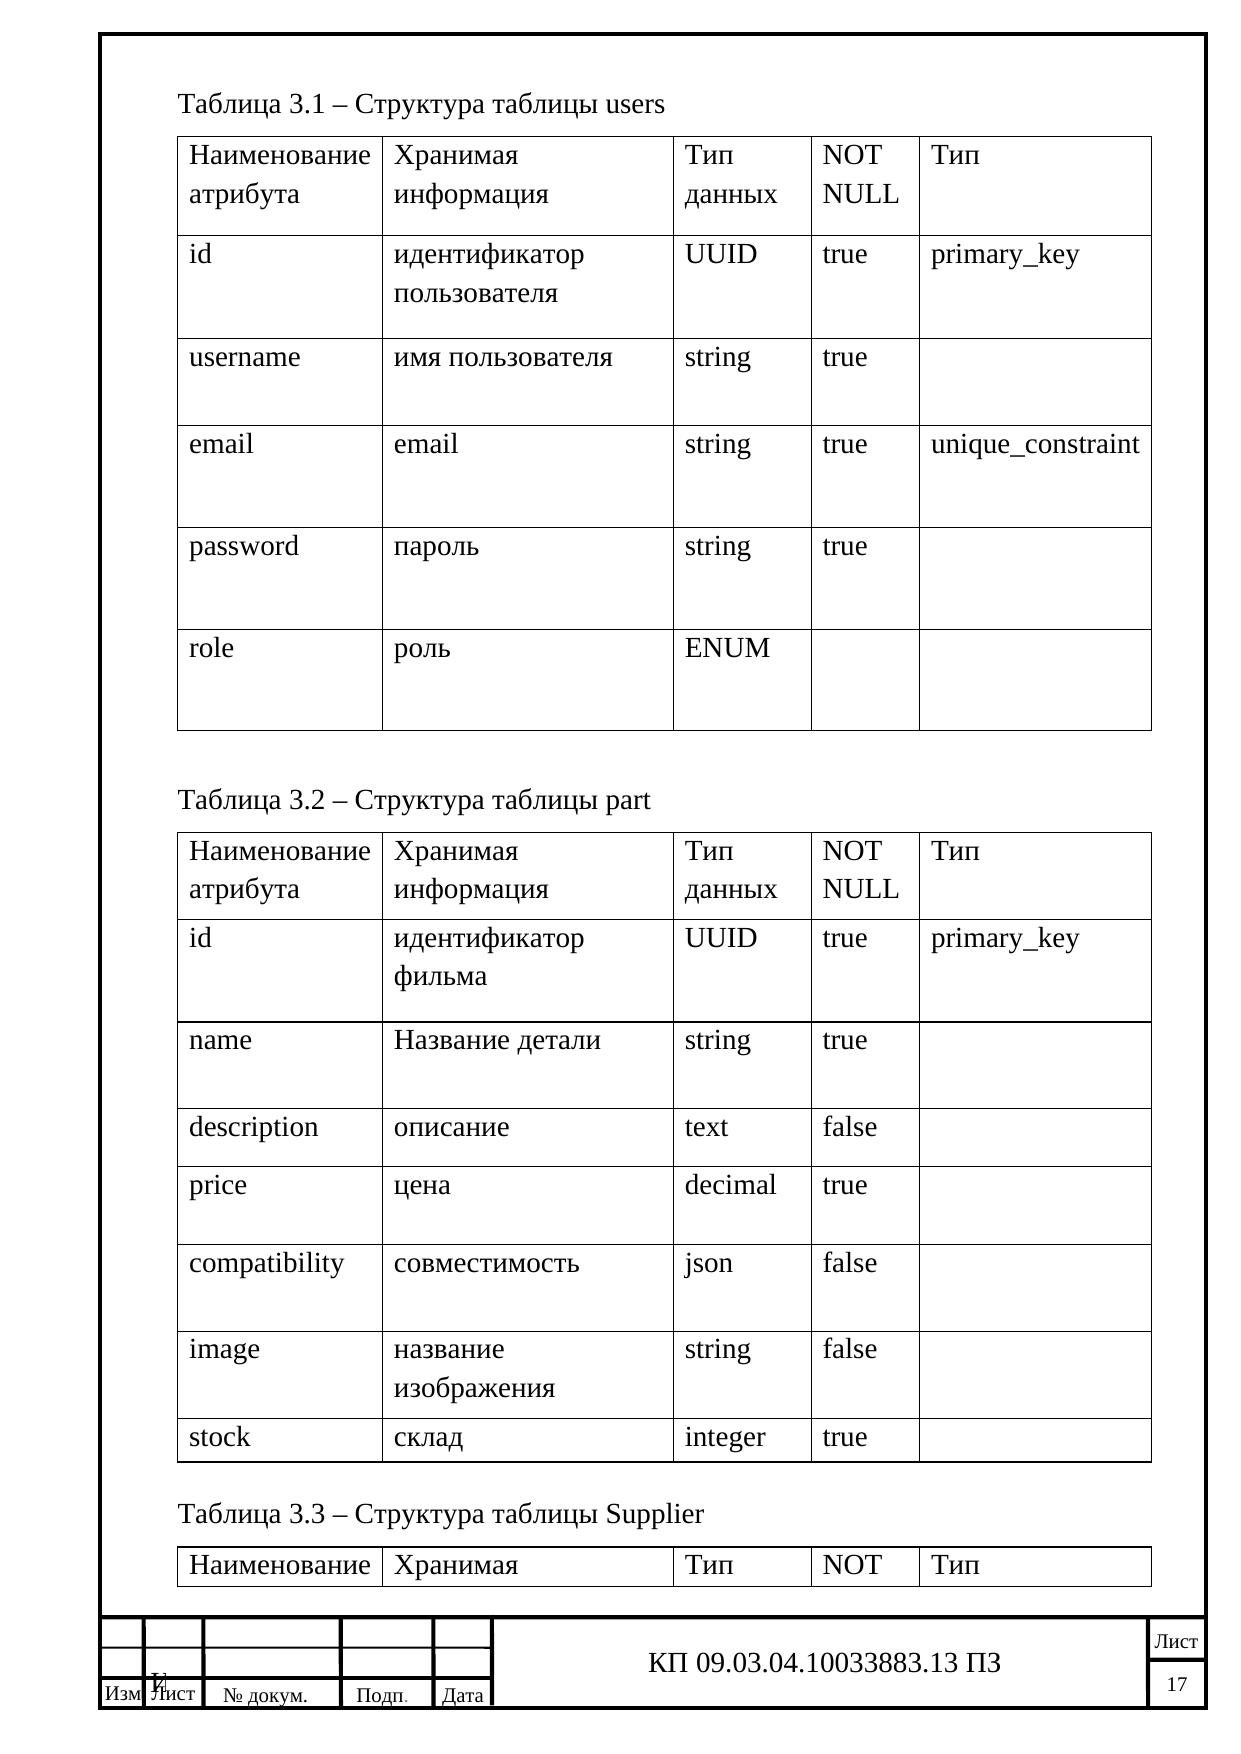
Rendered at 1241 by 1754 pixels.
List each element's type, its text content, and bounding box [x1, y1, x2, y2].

table_cell name [178, 1023, 382, 1108]
table_cell true [812, 1023, 919, 1108]
table_header Тип данных [674, 1548, 811, 1586]
table_header Хранимая информация [383, 833, 673, 919]
table_cell описание [383, 1109, 673, 1166]
table_header NOT NULL [812, 137, 919, 235]
table_cell id [178, 236, 382, 338]
table_cell UUID [674, 236, 811, 338]
table_cell [920, 339, 1151, 425]
table_cell true [812, 1167, 919, 1244]
table_cell role [178, 630, 382, 730]
table_cell json [674, 1245, 811, 1331]
text Таблица 3.1 – Структура таблицы users [177, 86, 1152, 119]
table_header Тип данных [674, 137, 811, 235]
table_cell integer [674, 1419, 811, 1461]
table_cell email [383, 426, 673, 527]
table_cell true [812, 339, 919, 425]
table_cell string [674, 528, 811, 629]
table_header Хранимая информация [383, 1548, 673, 1586]
table_cell [920, 630, 1151, 730]
table_cell decimal [674, 1167, 811, 1244]
table_header NOT NULL [812, 1548, 919, 1586]
table_cell email [178, 426, 382, 527]
table_cell description [178, 1109, 382, 1166]
table_header Наименование атрибута [178, 137, 382, 235]
table_cell true [812, 426, 919, 527]
table_header Тип данных [674, 833, 811, 919]
table_cell string [674, 339, 811, 425]
table_cell image [178, 1332, 382, 1418]
table_cell Название детали [383, 1023, 673, 1108]
table_cell [920, 1332, 1151, 1418]
table_cell text [674, 1109, 811, 1166]
text Таблица 3.2 – Структура таблицы part [177, 782, 1152, 815]
table_cell склад [383, 1419, 673, 1461]
table_header Тип [920, 1548, 1151, 1586]
table_cell роль [383, 630, 673, 730]
table_cell false [812, 1332, 919, 1418]
table_cell string [674, 1023, 811, 1108]
table_cell [920, 1023, 1151, 1108]
table_cell stock [178, 1419, 382, 1461]
table_cell совместимость [383, 1245, 673, 1331]
table_cell false [812, 1109, 919, 1166]
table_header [178, 1548, 382, 1586]
table_cell [812, 630, 919, 730]
table_cell ENUM [674, 630, 811, 730]
table_cell false [812, 1245, 919, 1331]
table_cell unique_constraint [920, 426, 1151, 527]
table_header Наименование атрибута [178, 833, 382, 919]
table_cell true [812, 920, 919, 1021]
table_header NOT NULL [812, 833, 919, 919]
table_cell пароль [383, 528, 673, 629]
table_cell UUID [674, 920, 811, 1021]
table_cell true [812, 236, 919, 338]
table_cell string [674, 1332, 811, 1418]
table_cell primary_key [920, 236, 1151, 338]
table_cell [920, 1419, 1151, 1461]
table_header Тип [920, 833, 1151, 919]
table_cell цена [383, 1167, 673, 1244]
table_cell primary_key [920, 920, 1151, 1021]
table_header Тип [920, 137, 1151, 235]
table_cell идентификатор фильма [383, 920, 673, 1021]
text Таблица 3.3 – Структура таблицы Supplier [177, 1496, 1152, 1529]
table_cell true [812, 528, 919, 629]
table_cell имя пользователя [383, 339, 673, 425]
table_cell price [178, 1167, 382, 1244]
table_header Хранимая информация [383, 137, 673, 235]
table_cell [920, 1109, 1151, 1166]
table_cell [920, 1245, 1151, 1331]
table_cell string [674, 426, 811, 527]
table_cell [920, 528, 1151, 629]
table_cell id [178, 920, 382, 1021]
table_cell true [812, 1419, 919, 1461]
table_cell идентификатор пользователя [383, 236, 673, 338]
table_cell [920, 1167, 1151, 1244]
table_cell username [178, 339, 382, 425]
table_cell password [178, 528, 382, 629]
table_cell название изображения [383, 1332, 673, 1418]
table_cell compatibility [178, 1245, 382, 1331]
